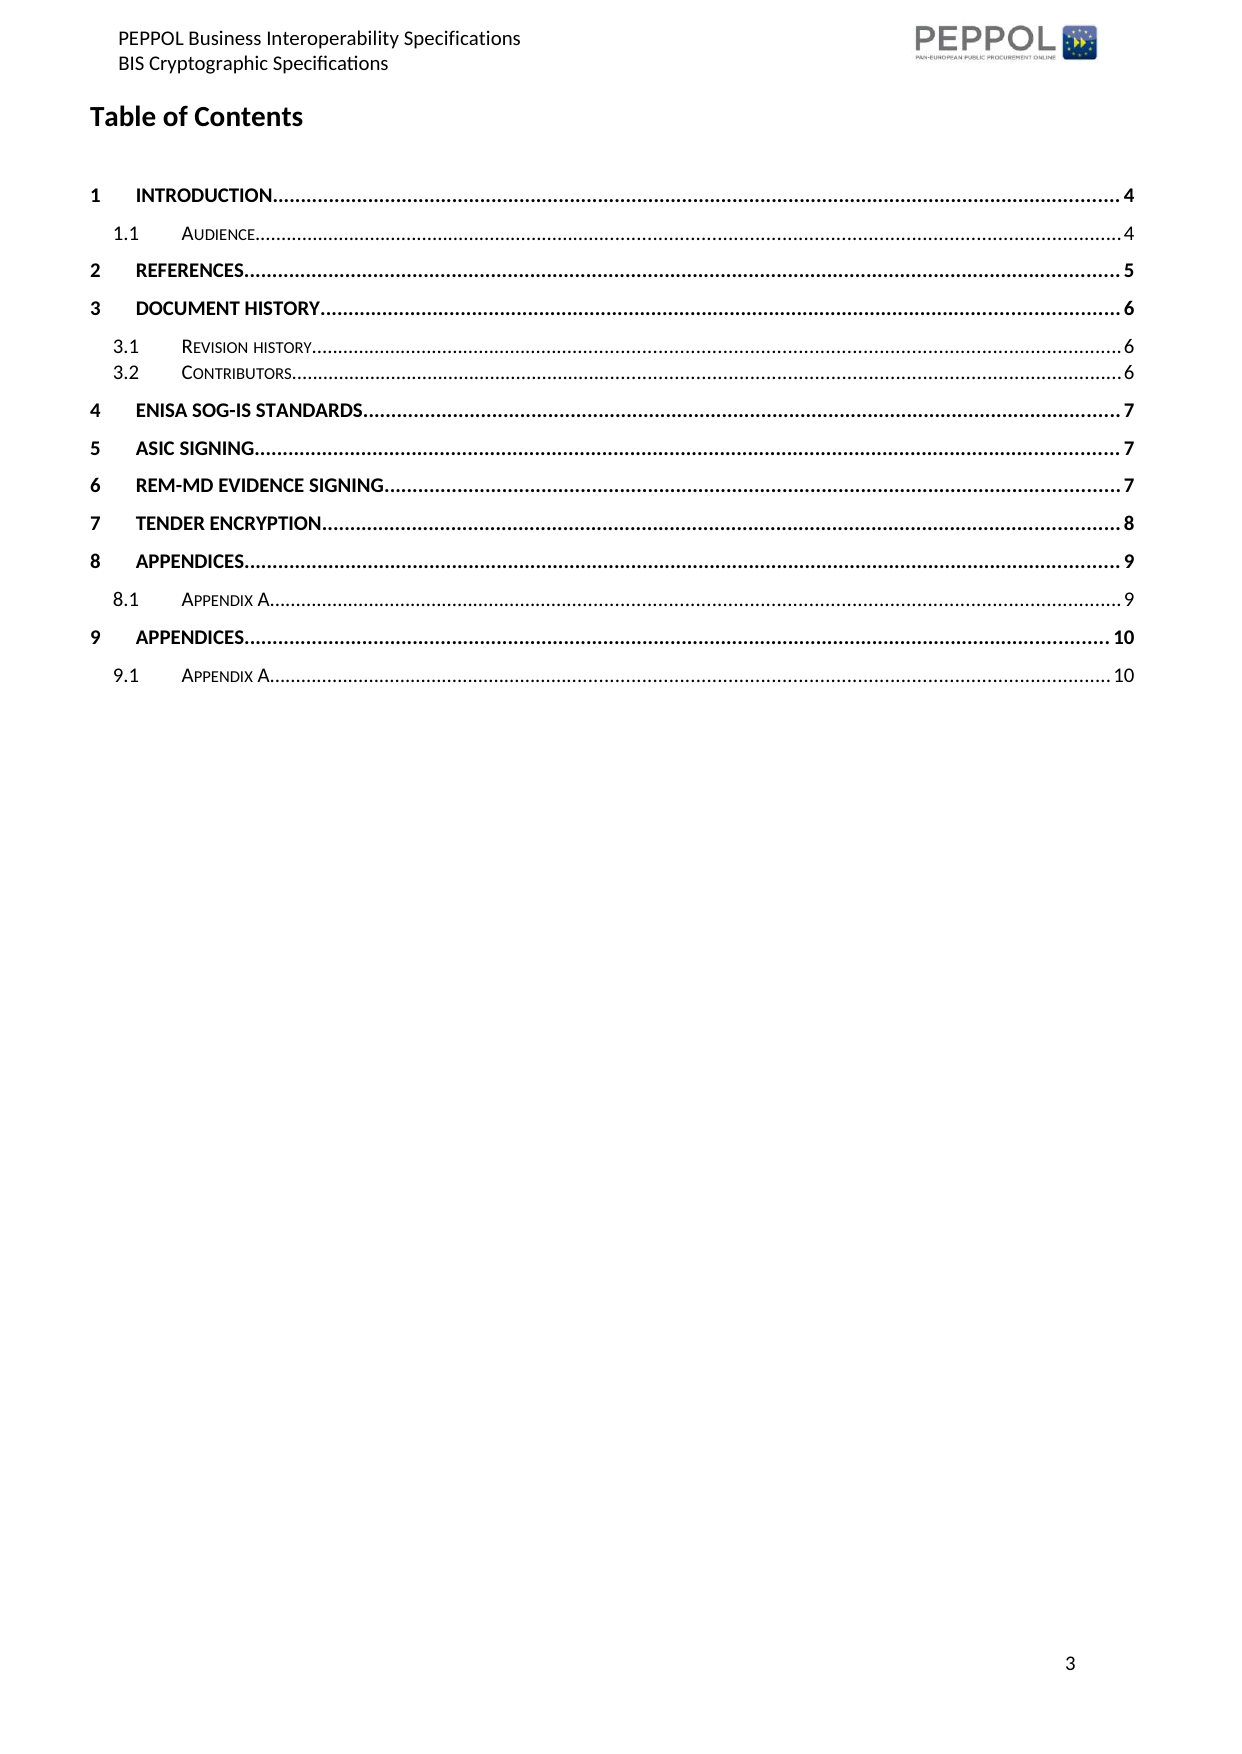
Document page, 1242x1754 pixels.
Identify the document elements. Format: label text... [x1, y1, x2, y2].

text 3 Document history 6 [90, 296, 1135, 321]
text 3.1 Revision history 6 [113, 333, 1135, 359]
text 1 Introduction 4 [90, 182, 1135, 207]
text 9.1 Appendix A 10 [113, 662, 1135, 688]
text 2 References 5 [90, 258, 1135, 283]
text 6 REM-MD Evidence Signing 7 [90, 473, 1135, 498]
picture [880, 2, 1135, 86]
text 9 Appendices 10 [90, 624, 1135, 650]
text 3.2 Contributors 6 [113, 359, 1135, 384]
text Table of Contents [90, 98, 1135, 134]
text 4 ENISA SOG-IS standards 7 [90, 397, 1135, 422]
text 7 Tender encryption 8 [90, 511, 1135, 536]
text 8.1 Appendix A 9 [113, 586, 1135, 612]
text 8 Appendices 9 [90, 548, 1135, 574]
text 1.1 Audience 4 [113, 220, 1135, 245]
text 5 ASiC signing 7 [90, 435, 1135, 460]
